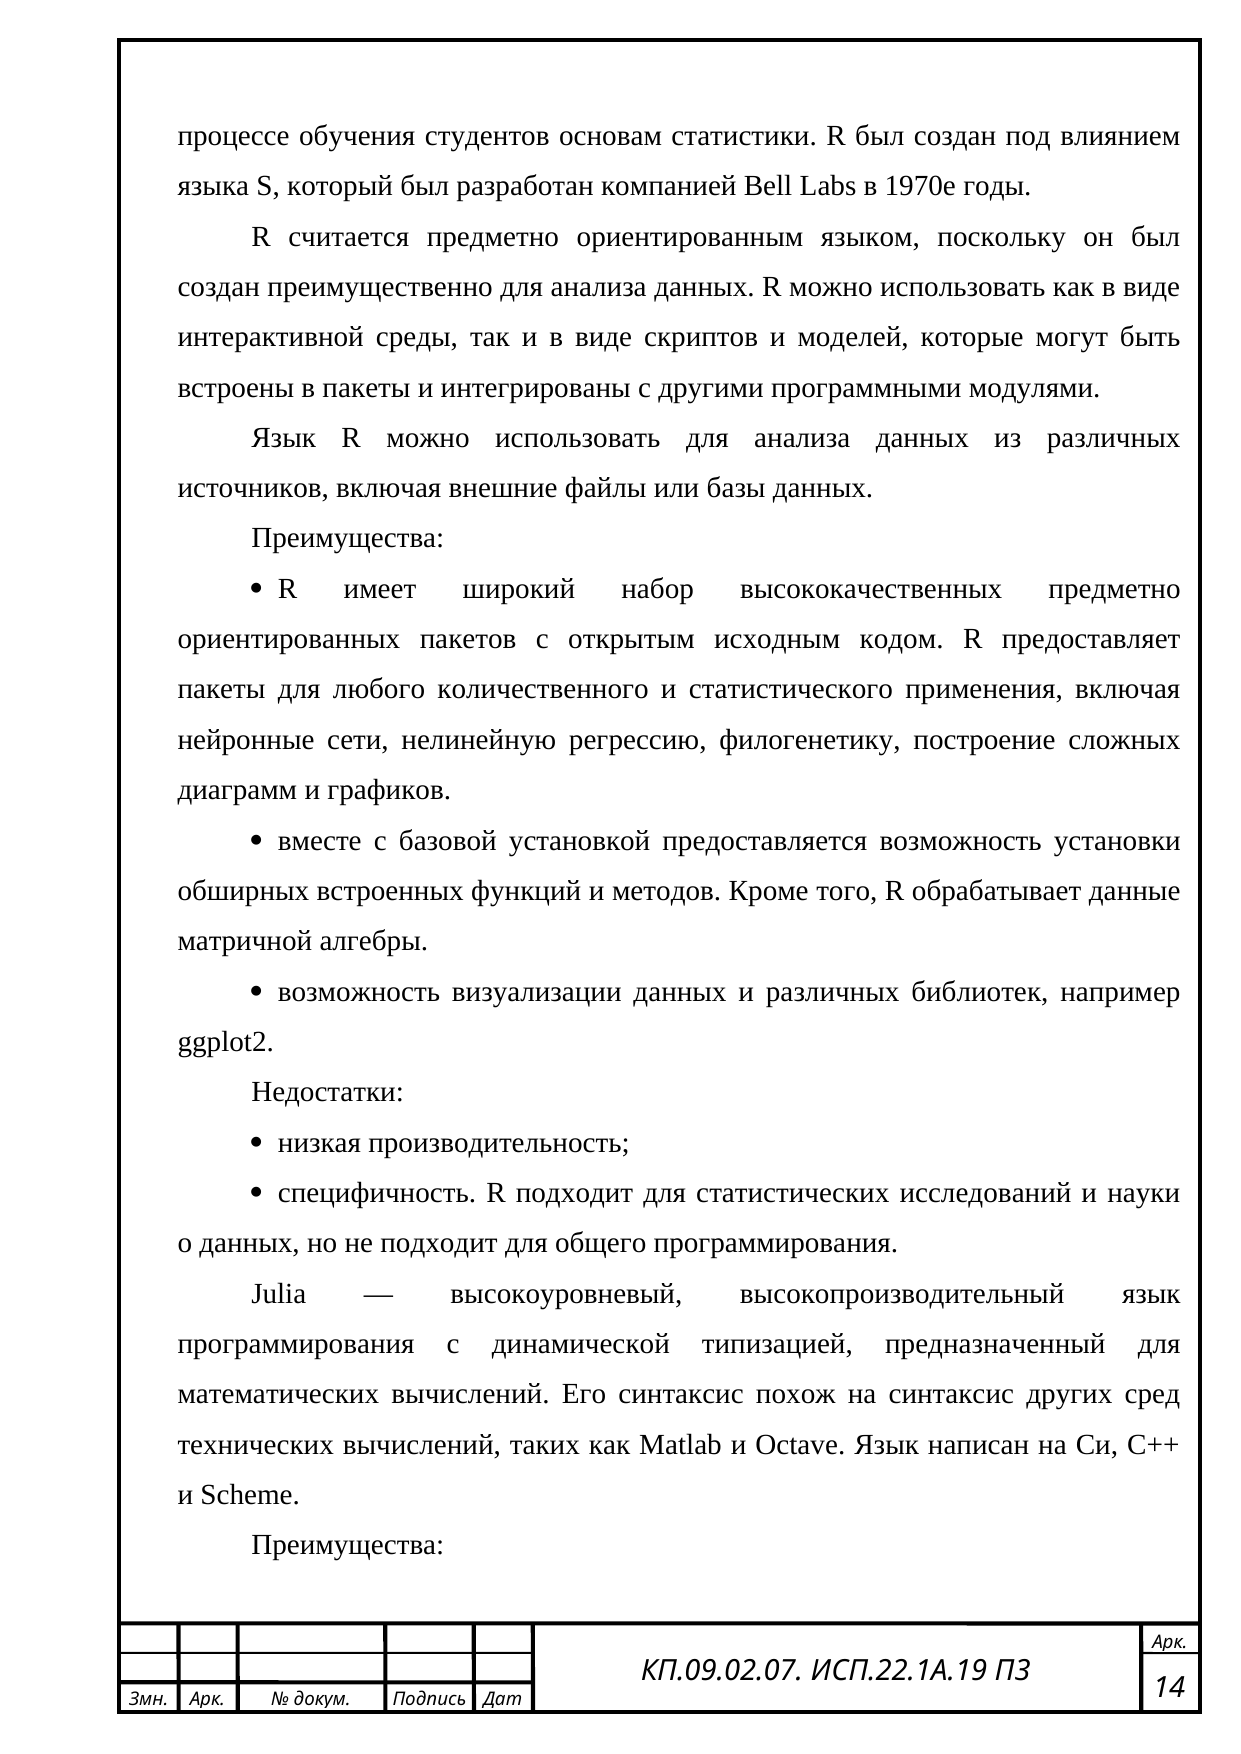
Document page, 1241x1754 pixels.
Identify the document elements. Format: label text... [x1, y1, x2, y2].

list возможность визуализации данных и различных библиотек, например ggplot2. [177, 974, 1181, 1058]
text Преимущества: [177, 521, 1181, 554]
list низкая производительность; [177, 1125, 1181, 1158]
text Язык R можно использовать для анализа данных из различных источников, включая внешние файлы или базы данных. [177, 420, 1181, 504]
text Преимущества: [251, 1527, 1181, 1561]
list R имеет широкий набор высококачественных предметно ориентированных пакетов с открытым исходным кодом. R предоставляет пакеты для любого количественного и статистического применения, включая нейронные сети, нелинейную регрессию, филогенетику, построение сложных диаграмм и графиков. [177, 571, 1181, 806]
list вместе с базовой установкой предоставляется возможность установки обширных встроенных функций и методов. Кроме того, R обрабатывает данные матричной алгебры. [177, 823, 1181, 957]
text Недостатки: [251, 1074, 1181, 1108]
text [177, 118, 1181, 202]
text Julia — высокоуровневый, высокопроизводительный язык программирования с динамической типизацией, предназначенный для математических вычислений. Его синтаксис похож на синтаксис других сред технических вычислений, таких как Matlab и Octave. Язык написан на Си, C++ и Scheme. [177, 1276, 1181, 1511]
list специфичность. R подходит для статистических исследований и науки о данных, но не подходит для общего программирования. [177, 1175, 1181, 1259]
text R считается предметно ориентированным языком, поскольку он был создан преимущественно для анализа данных. R можно использовать как в виде интерактивной среды, так и в виде скриптов и моделей, которые могут быть встроены в пакеты и интегрированы с другими программными модулями. [177, 219, 1181, 403]
